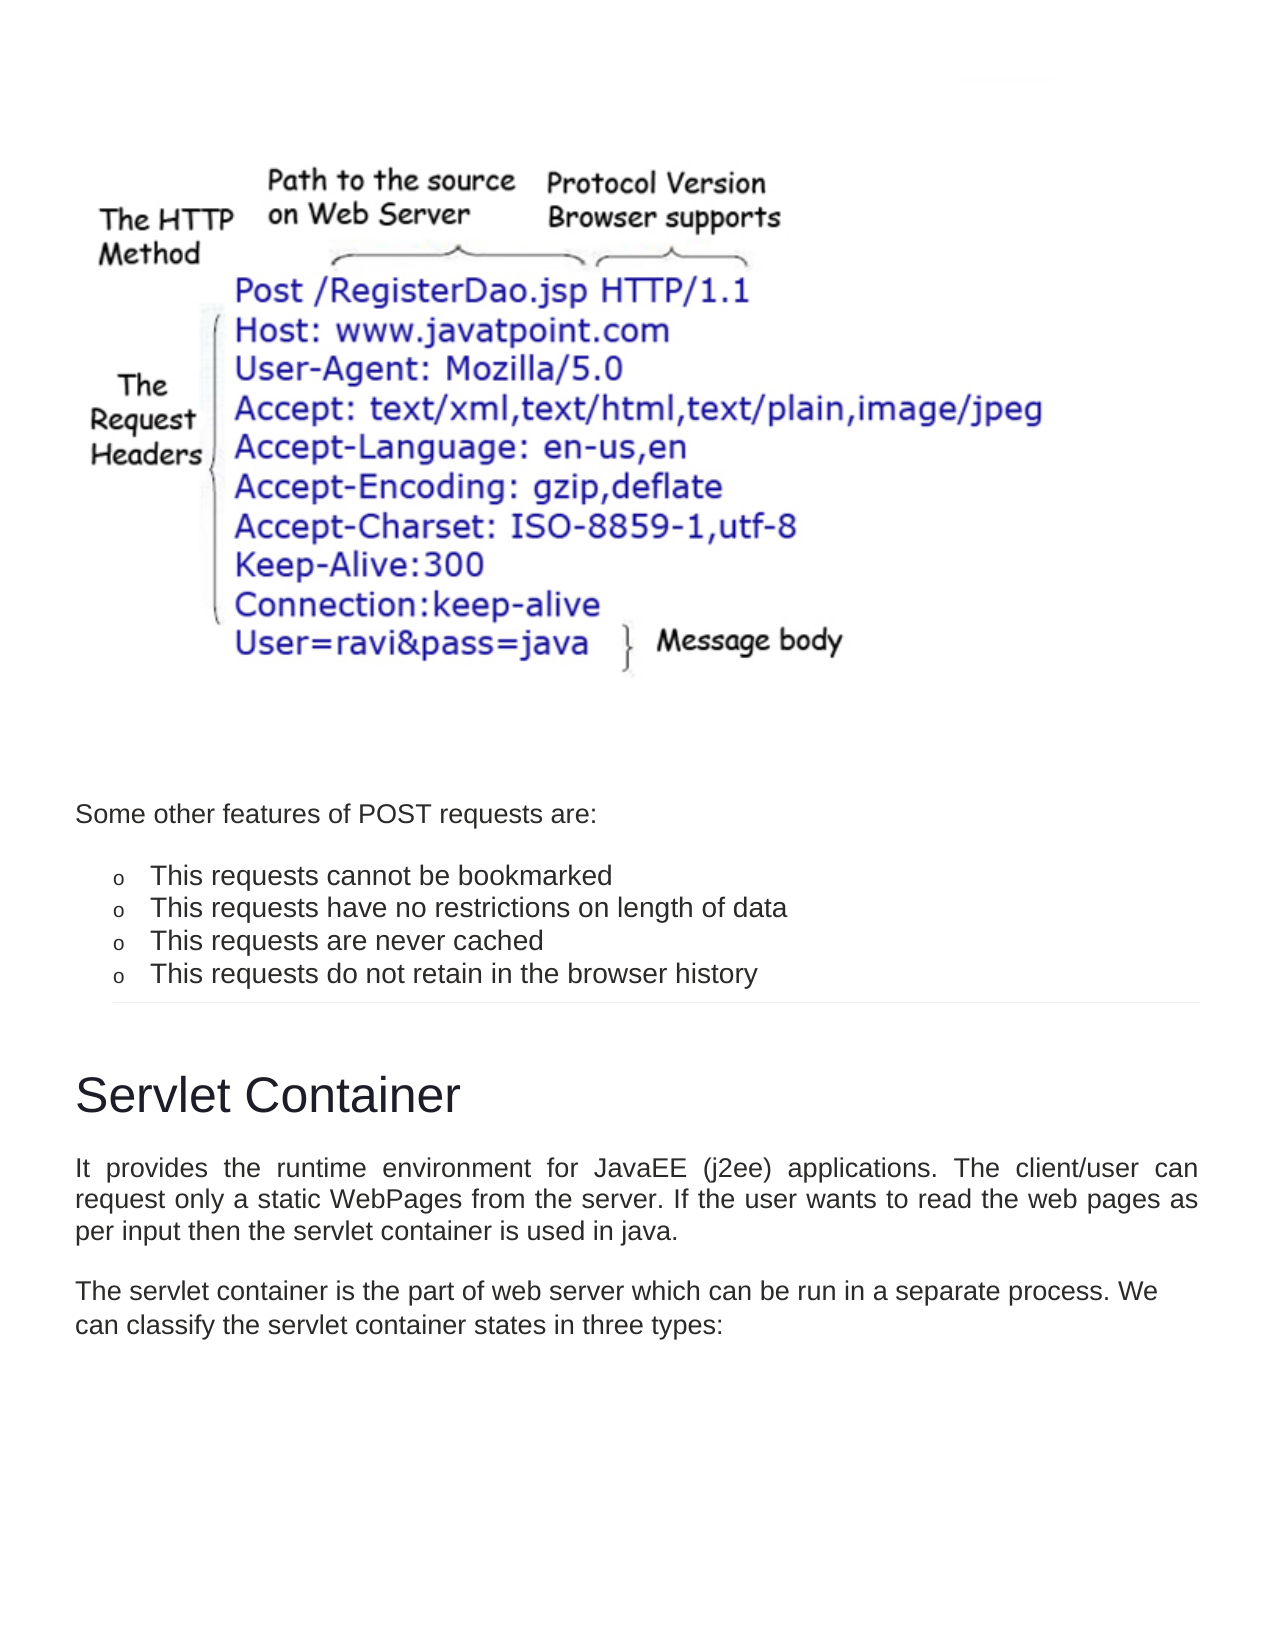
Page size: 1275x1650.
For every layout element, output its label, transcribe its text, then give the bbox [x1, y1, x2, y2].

list This requests cannot be bookmarked [112, 859, 1200, 891]
subtitle Servlet Container [75, 1065, 1200, 1123]
list This requests have no restrictions on length of data [112, 891, 1200, 924]
list This requests do not retain in the browser history [112, 957, 1200, 1002]
picture [75, 75, 1058, 799]
list This requests are never cached [112, 924, 1200, 957]
text It provides the runtime environment for JavaEE (j2ee) applications. The client/user can request only a static WebPages from the server. If the user wants to read the web pages as per input then the servlet container is used in java. [75, 1152, 1200, 1246]
text Some other features of POST requests are: [75, 798, 1200, 829]
text The servlet container is the part of web server which can be run in a separate process. We can classify the servlet container states in three types: [75, 1275, 1200, 1340]
